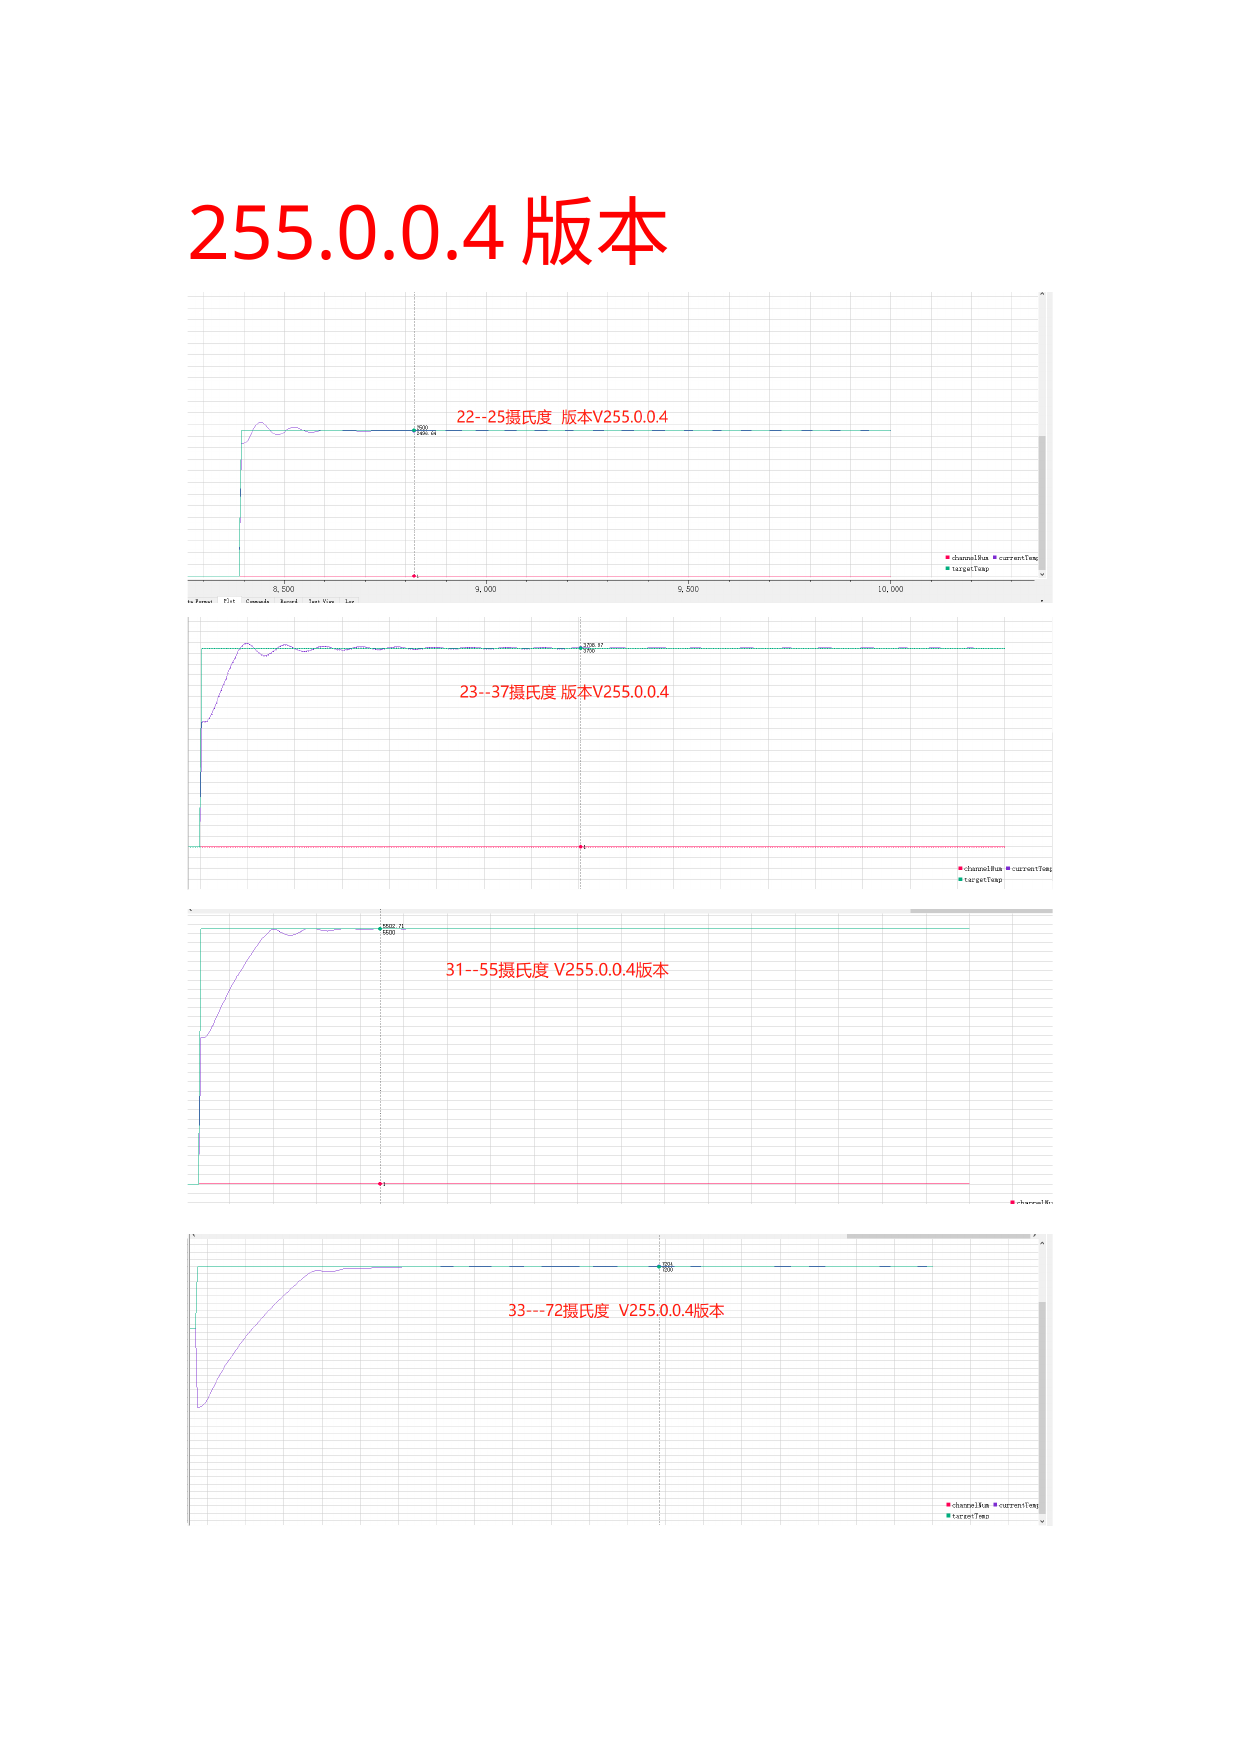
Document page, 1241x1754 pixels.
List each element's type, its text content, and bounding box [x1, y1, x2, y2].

picture [187, 617, 1053, 890]
picture [187, 1234, 1053, 1526]
text 255.0.0.4版本 [187, 162, 1053, 292]
picture [187, 909, 1053, 1204]
picture [187, 292, 1053, 603]
